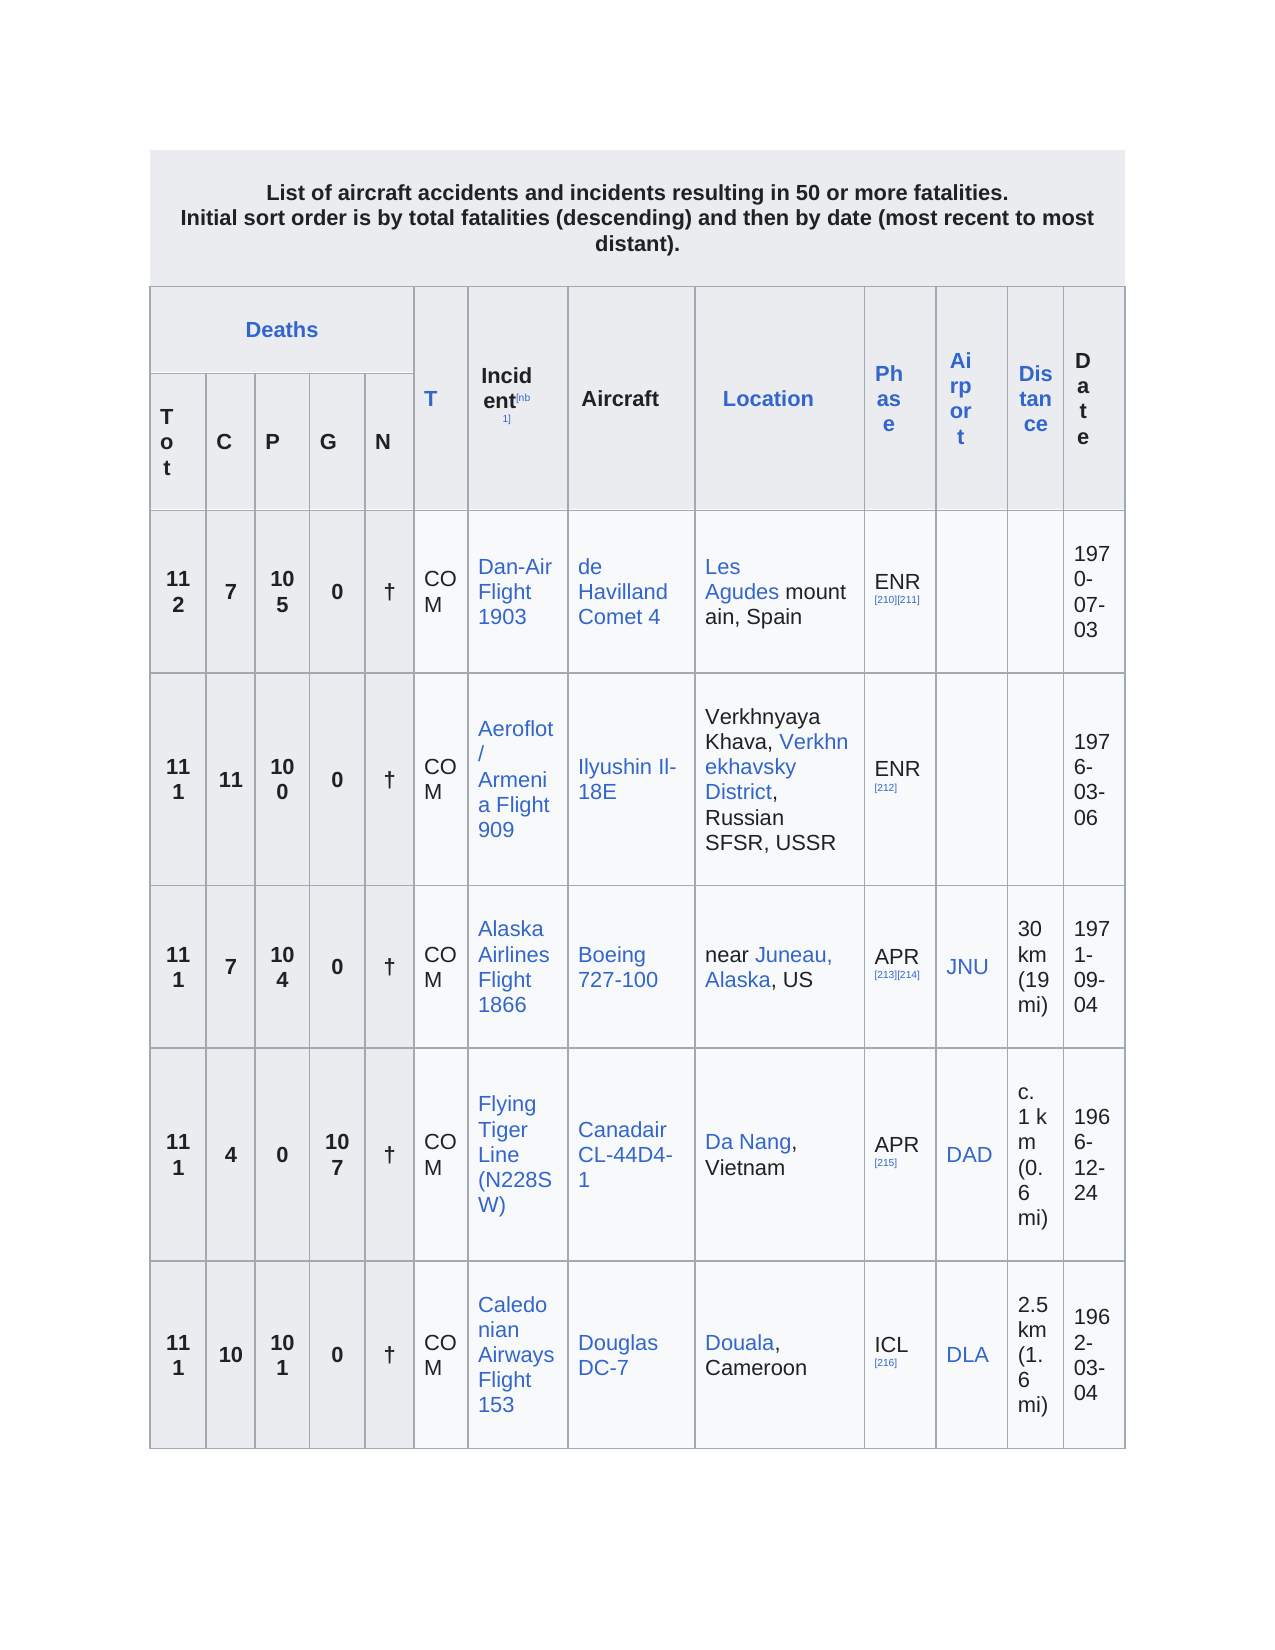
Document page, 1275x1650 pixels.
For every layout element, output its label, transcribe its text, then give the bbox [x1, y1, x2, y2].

table_cell Distance [1008, 287, 1063, 509]
table_cell G [310, 374, 364, 509]
table_cell Aeroflot/Armenia Flight 909 [469, 674, 567, 885]
table_cell † [366, 1049, 413, 1260]
table_cell C [207, 374, 254, 509]
table_cell 1962-03-04 [1064, 1262, 1124, 1448]
table_cell P [256, 374, 309, 509]
table_cell Tot [151, 374, 205, 509]
table_cell ICL [216] [865, 1262, 935, 1448]
table_cell 0 [310, 886, 364, 1047]
table_cell † [366, 674, 413, 885]
table_cell APR [215] [865, 1049, 935, 1260]
table_cell 0 [256, 1049, 309, 1260]
table_cell Douglas DC-7 [569, 1262, 694, 1448]
table_cell COM [415, 1049, 467, 1260]
table_cell de Havilland Comet 4 [569, 511, 694, 672]
table_cell ENR [212] [865, 674, 935, 885]
table_cell † [366, 511, 413, 672]
table_cell Flying Tiger Line (N228SW) [469, 1049, 567, 1260]
table_cell JNU [937, 886, 1007, 1047]
table_cell COM [415, 886, 467, 1047]
table_cell 101 [256, 1262, 309, 1448]
table_cell Canadair CL-44D4-1 [569, 1049, 694, 1260]
table_cell COM [415, 674, 467, 885]
table_cell COM [415, 1262, 467, 1448]
table_cell 1971-09-04 [1064, 886, 1124, 1047]
table_cell [937, 511, 1007, 672]
table_cell Douala, Cameroon [696, 1262, 864, 1448]
table_cell Airport [937, 287, 1007, 509]
table_cell c. 1 km (0.6 mi) [1008, 1049, 1063, 1260]
table_cell 0 [310, 511, 364, 672]
table_cell [1008, 511, 1063, 672]
table_cell Location [696, 287, 864, 509]
table_cell 10 [207, 1262, 254, 1448]
table_cell APR [213][214] [865, 886, 935, 1047]
table_cell DAD [937, 1049, 1007, 1260]
table_cell 0 [310, 1262, 364, 1448]
table_cell 105 [256, 511, 309, 672]
table_cell 111 [151, 886, 205, 1047]
table_cell Alaska Airlines Flight 1866 [469, 886, 567, 1047]
table_cell Boeing 727-100 [569, 886, 694, 1047]
table_cell 111 [151, 674, 205, 885]
table_cell 1976-03-06 [1064, 674, 1124, 885]
table_cell Phase [865, 287, 935, 509]
table_cell 111 [151, 1262, 205, 1448]
table_cell T [415, 287, 467, 509]
table_cell near Juneau, Alaska, US [696, 886, 864, 1047]
table_cell 112 [151, 511, 205, 672]
table_cell 104 [256, 886, 309, 1047]
table_cell ENR [210][211] [865, 511, 935, 672]
table_cell N [366, 374, 413, 509]
table_cell [937, 674, 1007, 885]
table_header List of aircraft accidents and incidents resulting in 50 or more fatalities. Initial sort order is by total fatalities (descending) and then by date (most recent to most distant). [150, 150, 1125, 286]
table_cell 107 [310, 1049, 364, 1260]
table_cell DLA [937, 1262, 1007, 1448]
table_cell Verkhnyaya Khava, Verkhnekhavsky District, Russian SFSR, USSR [696, 674, 864, 885]
table_cell Date [1064, 287, 1124, 509]
table_cell 30 km (19 mi) [1008, 886, 1063, 1047]
table_cell Ilyushin Il-18E [569, 674, 694, 885]
table_cell 2.5 km (1.6 mi) [1008, 1262, 1063, 1448]
table_cell COM [415, 511, 467, 672]
table_cell [1008, 674, 1063, 885]
table_cell Les Agudes mountain, Spain [696, 511, 864, 672]
table_cell Caledonian Airways Flight 153 [469, 1262, 567, 1448]
table_cell † [366, 886, 413, 1047]
table_cell † [366, 1262, 413, 1448]
table_cell 7 [207, 511, 254, 672]
table_cell 111 [151, 1049, 205, 1260]
table_cell 1966-12-24 [1064, 1049, 1124, 1260]
table_cell Aircraft [569, 287, 694, 509]
table_cell Deaths [151, 287, 413, 372]
table_cell 100 [256, 674, 309, 885]
table_cell Da Nang, Vietnam [696, 1049, 864, 1260]
table_cell Incident[nb 1] [469, 287, 567, 509]
table_cell 1970-07-03 [1064, 511, 1124, 672]
table_cell 4 [207, 1049, 254, 1260]
table_cell 11 [207, 674, 254, 885]
table_cell 0 [310, 674, 364, 885]
table_cell Dan-Air Flight 1903 [469, 511, 567, 672]
table_cell 7 [207, 886, 254, 1047]
